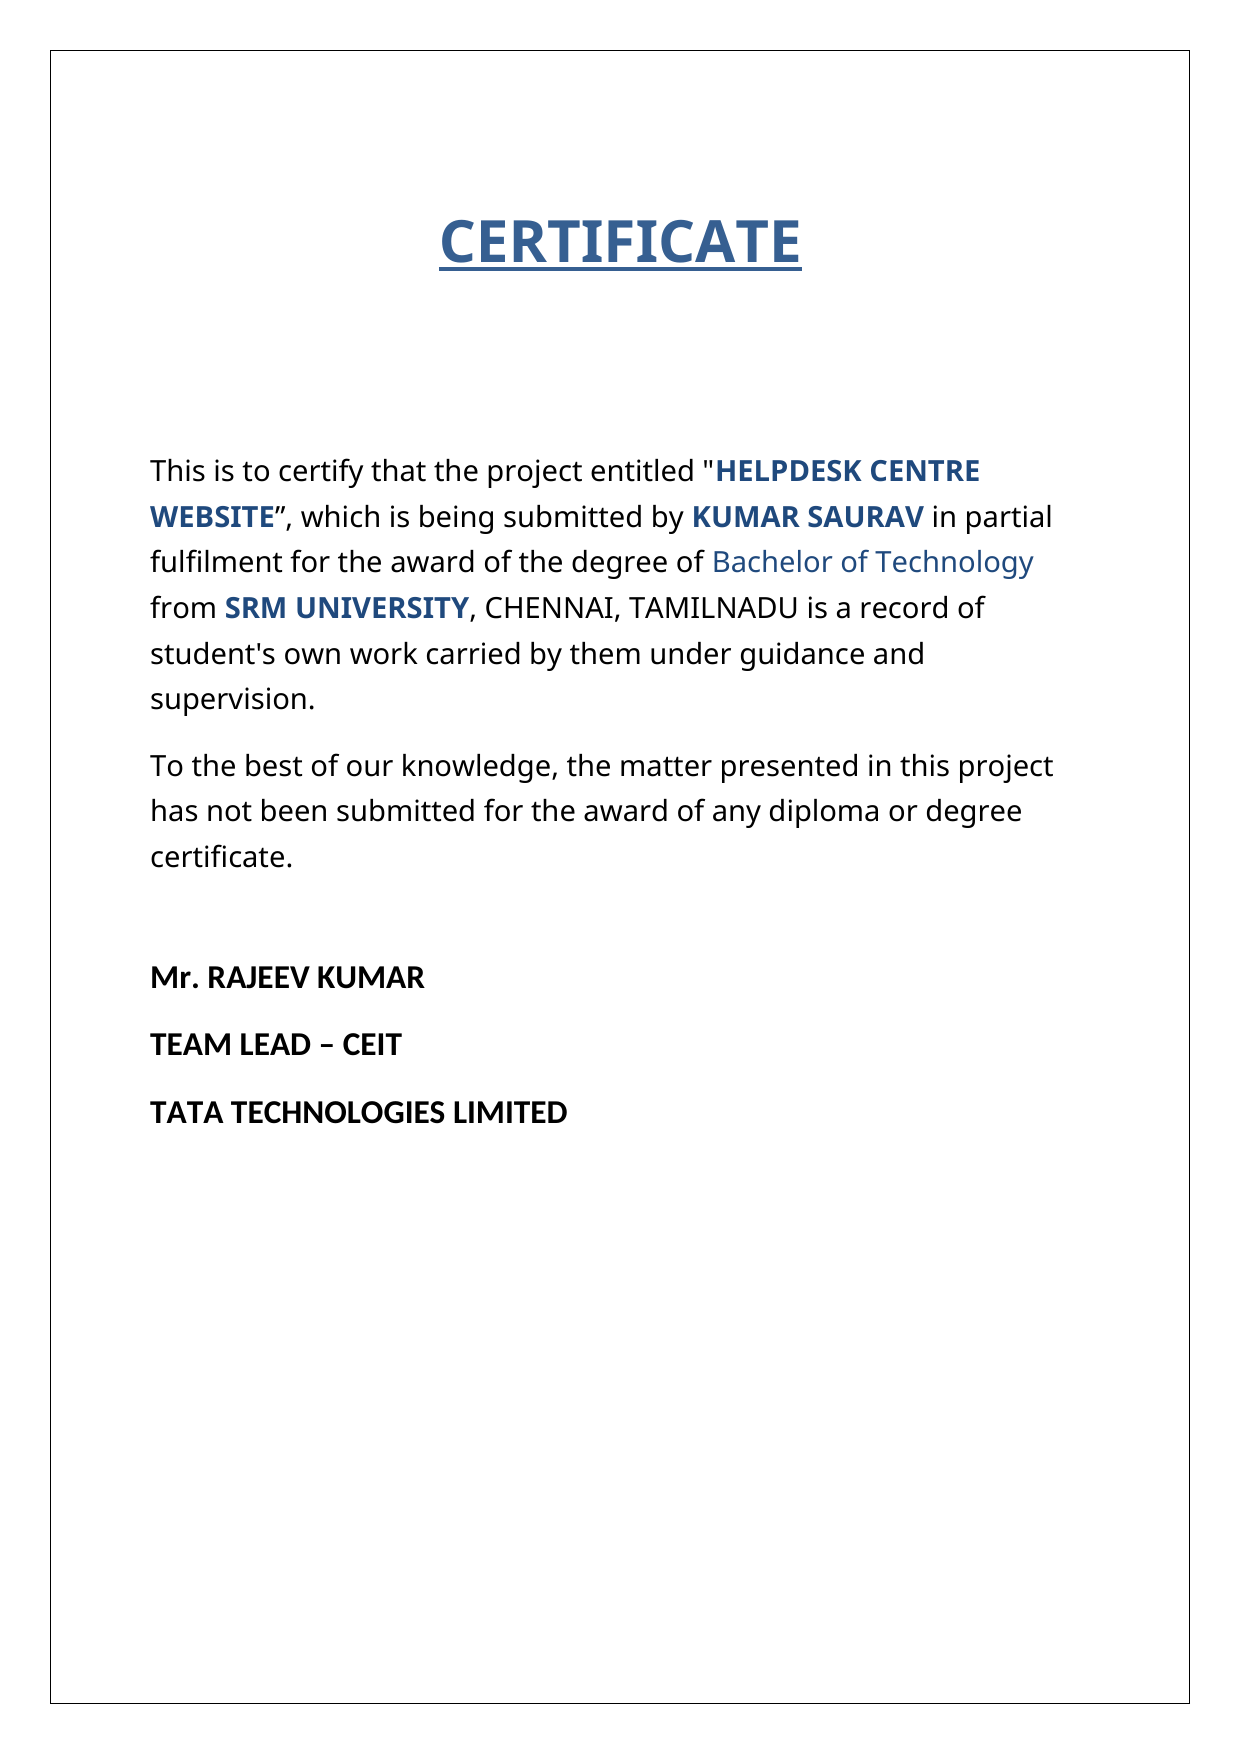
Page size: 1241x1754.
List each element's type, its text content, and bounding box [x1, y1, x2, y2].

text TATA TECHNOLOGIES LIMITED [150, 1091, 1090, 1132]
text This is to certify that the project entitled "HELPDESK CENTRE WEBSITE”, which is being submitted by KUMAR SAURAV in partial fulfilment for the award of the degree of Bachelor of Technology from SRM UNIVERSITY, CHENNAI, TAMILNADU is a record of student's own work carried by them under guidance and supervision. [150, 450, 1090, 718]
text Mr. RAJEEV KUMAR [150, 956, 1090, 996]
text To the best of our knowledge, the matter presented in this project has not been submitted for the award of any diploma or degree certificate. [150, 745, 1090, 876]
subtitle CERTIFICATE [150, 200, 1090, 279]
text TEAM LEAD – CEIT [150, 1023, 1090, 1064]
